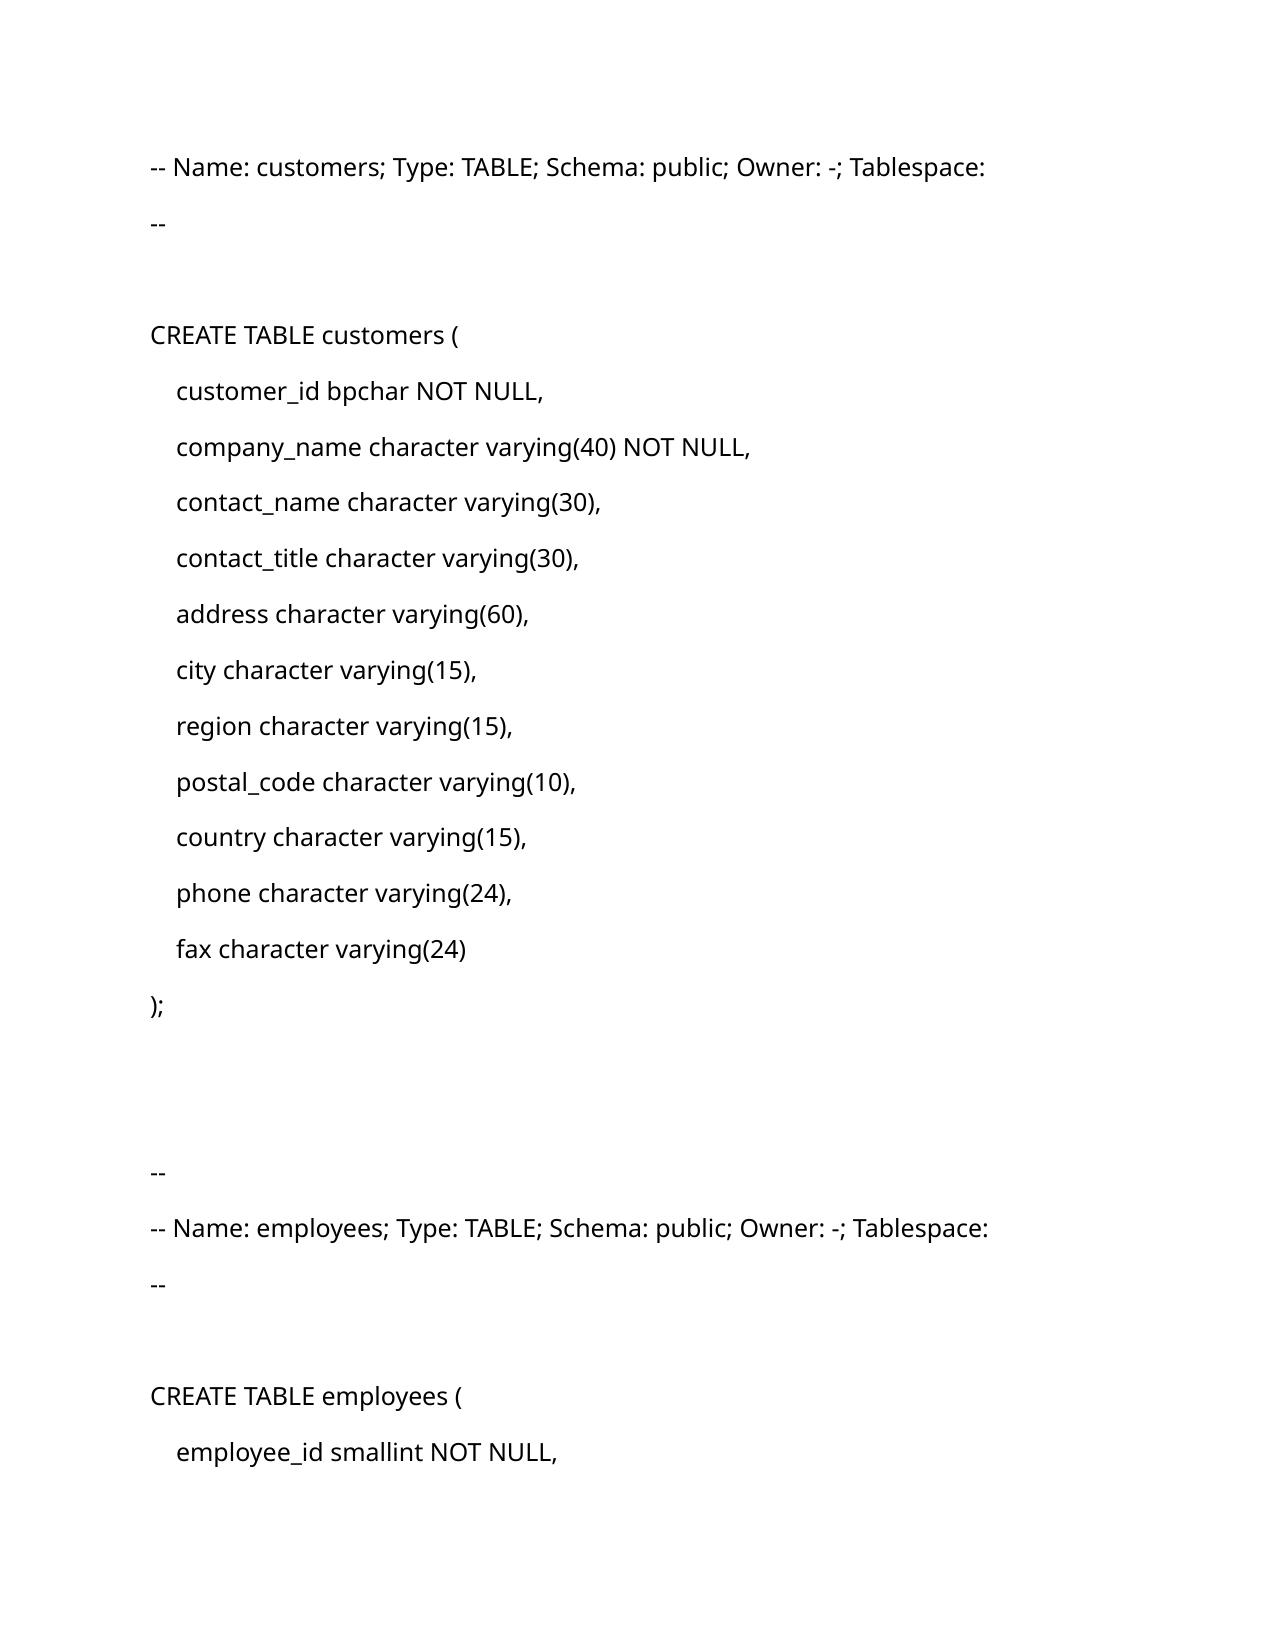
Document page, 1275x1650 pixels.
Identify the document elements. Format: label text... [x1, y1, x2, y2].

text fax character varying(24) [150, 932, 1125, 966]
text -- [150, 206, 1125, 240]
text company_name character varying(40) NOT NULL, [150, 429, 1125, 463]
text CREATE TABLE customers ( [150, 317, 1125, 352]
text employee_id smallint NOT NULL, [150, 1434, 1125, 1468]
text CREATE TABLE employees ( [150, 1378, 1125, 1412]
text customer_id bpchar NOT NULL, [150, 373, 1125, 407]
text -- Name: employees; Type: TABLE; Schema: public; Owner: -; Tablespace: [150, 1211, 1125, 1245]
text -- [150, 1155, 1125, 1189]
text contact_name character varying(30), [150, 485, 1125, 519]
text -- [150, 1267, 1125, 1301]
text ); [150, 987, 1125, 1022]
text postal_code character varying(10), [150, 764, 1125, 798]
text country character varying(15), [150, 820, 1125, 854]
text region character varying(15), [150, 708, 1125, 742]
text contact_title character varying(30), [150, 541, 1125, 575]
text phone character varying(24), [150, 876, 1125, 910]
text -- Name: customers; Type: TABLE; Schema: public; Owner: -; Tablespace: [150, 150, 1125, 184]
text city character varying(15), [150, 652, 1125, 687]
text address character varying(60), [150, 597, 1125, 631]
